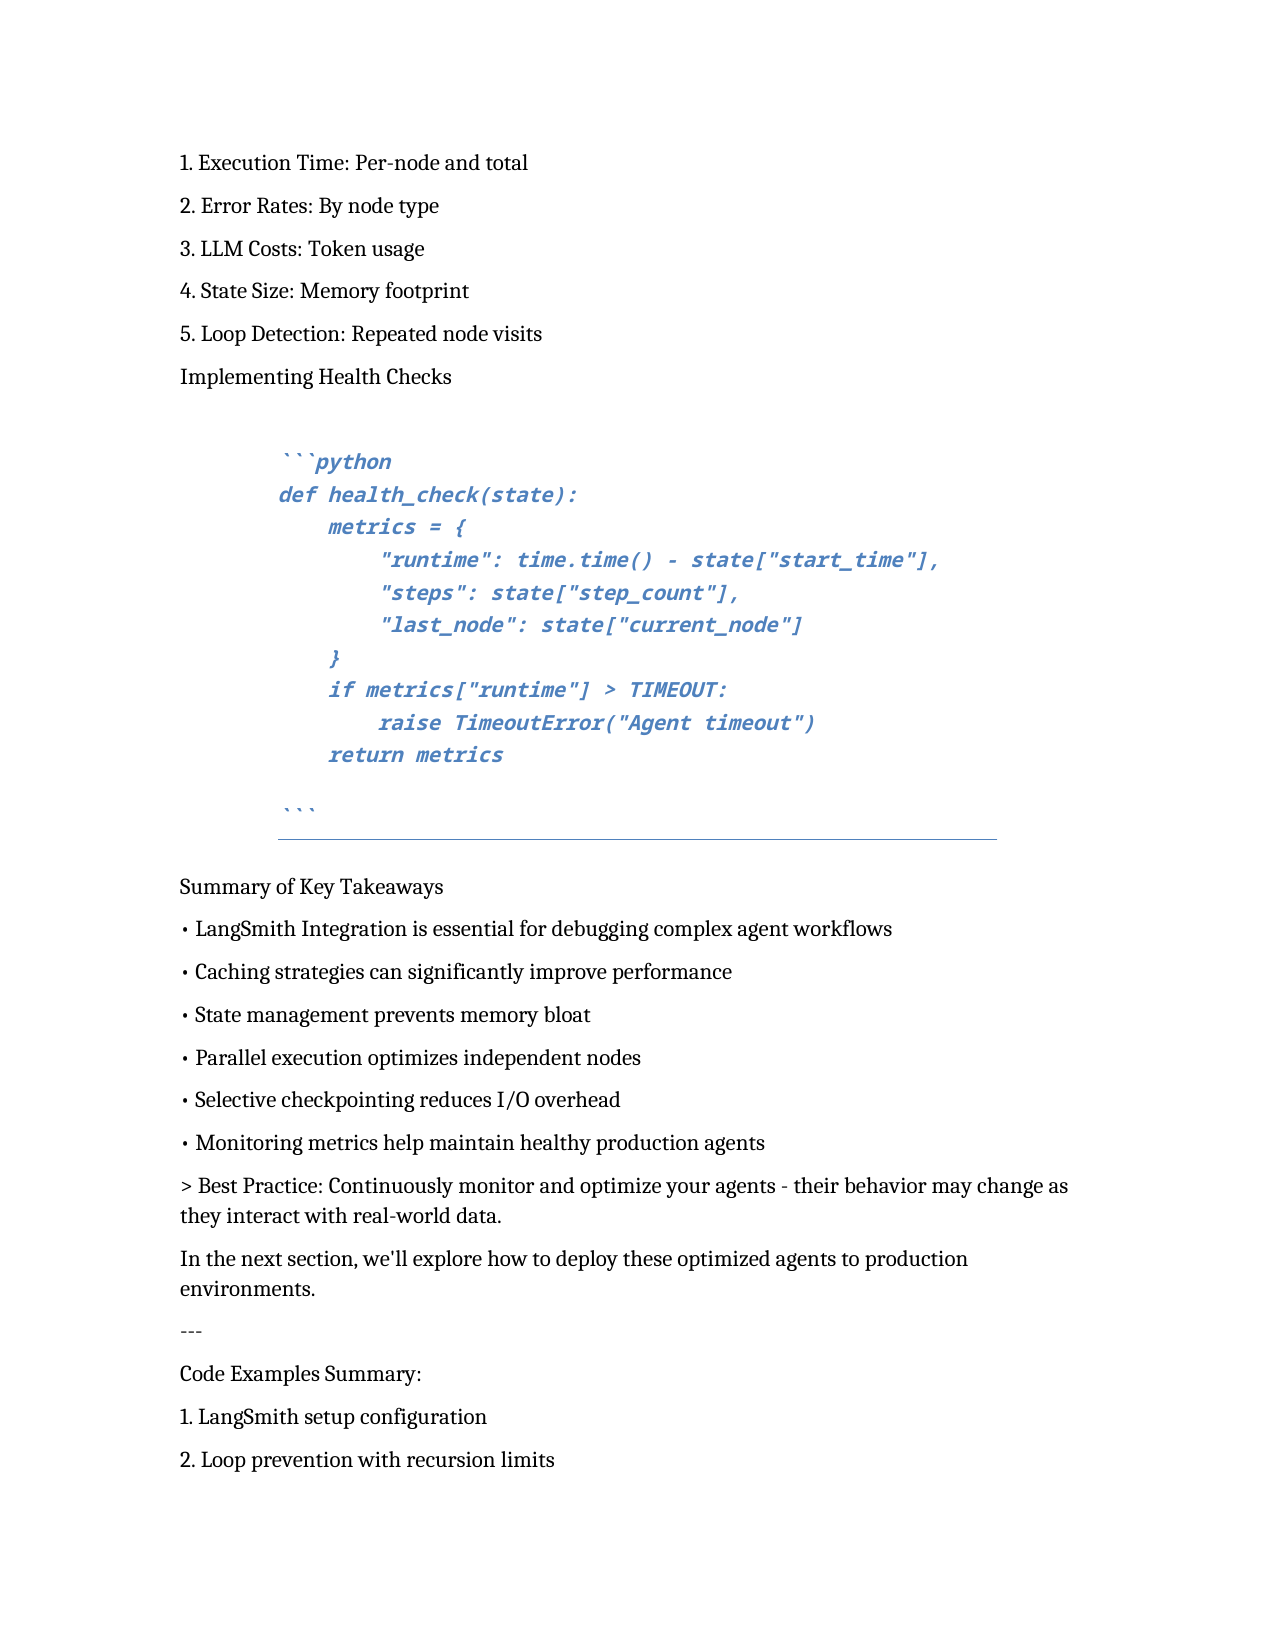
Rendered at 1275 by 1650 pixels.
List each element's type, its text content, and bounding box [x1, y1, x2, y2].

text 1. LangSmith setup configuration [180, 1404, 1095, 1430]
text • Selective checkpointing reduces I/O overhead [180, 1087, 1095, 1113]
text • State management prevents memory bloat [180, 1002, 1095, 1028]
text Code Examples Summary: [180, 1361, 1095, 1387]
text 3. LLM Costs: Token usage [180, 235, 1095, 262]
text Summary of Key Takeaways [180, 873, 1095, 900]
text 2. Error Rates: By node type [180, 193, 1095, 219]
text • Monitoring metrics help maintain healthy production agents [180, 1130, 1095, 1156]
text 1. Execution Time: Per-node and total [180, 150, 1095, 176]
text • Caching strategies can significantly improve performance [180, 959, 1095, 985]
text 4. State Size: Memory footprint [180, 278, 1095, 304]
text > Best Practice: Continuously monitor and optimize your agents - their behavior may change as they interact with real-world data. [180, 1172, 1095, 1229]
text ``` [277, 802, 997, 840]
text Implementing Health Checks [180, 363, 1095, 390]
text In the next section, we'll explore how to deploy these optimized agents to production environments. [180, 1245, 1095, 1302]
text 2. Loop prevention with recursion limits [180, 1446, 1095, 1473]
text • LangSmith Integration is essential for debugging complex agent workflows [180, 916, 1095, 943]
text 5. Loop Detection: Repeated node visits [180, 321, 1095, 347]
text --- [180, 1318, 1095, 1345]
text • Parallel execution optimizes independent nodes [180, 1044, 1095, 1071]
text ```python def health_check(state): metrics = { "runtime": time.time() - state["start_time"], "steps": state["step_count"], "last_node": state["current_node"] } if metrics["runtime"] > TIMEOUT: raise TimeoutError("Agent timeout") return metrics [277, 414, 997, 769]
